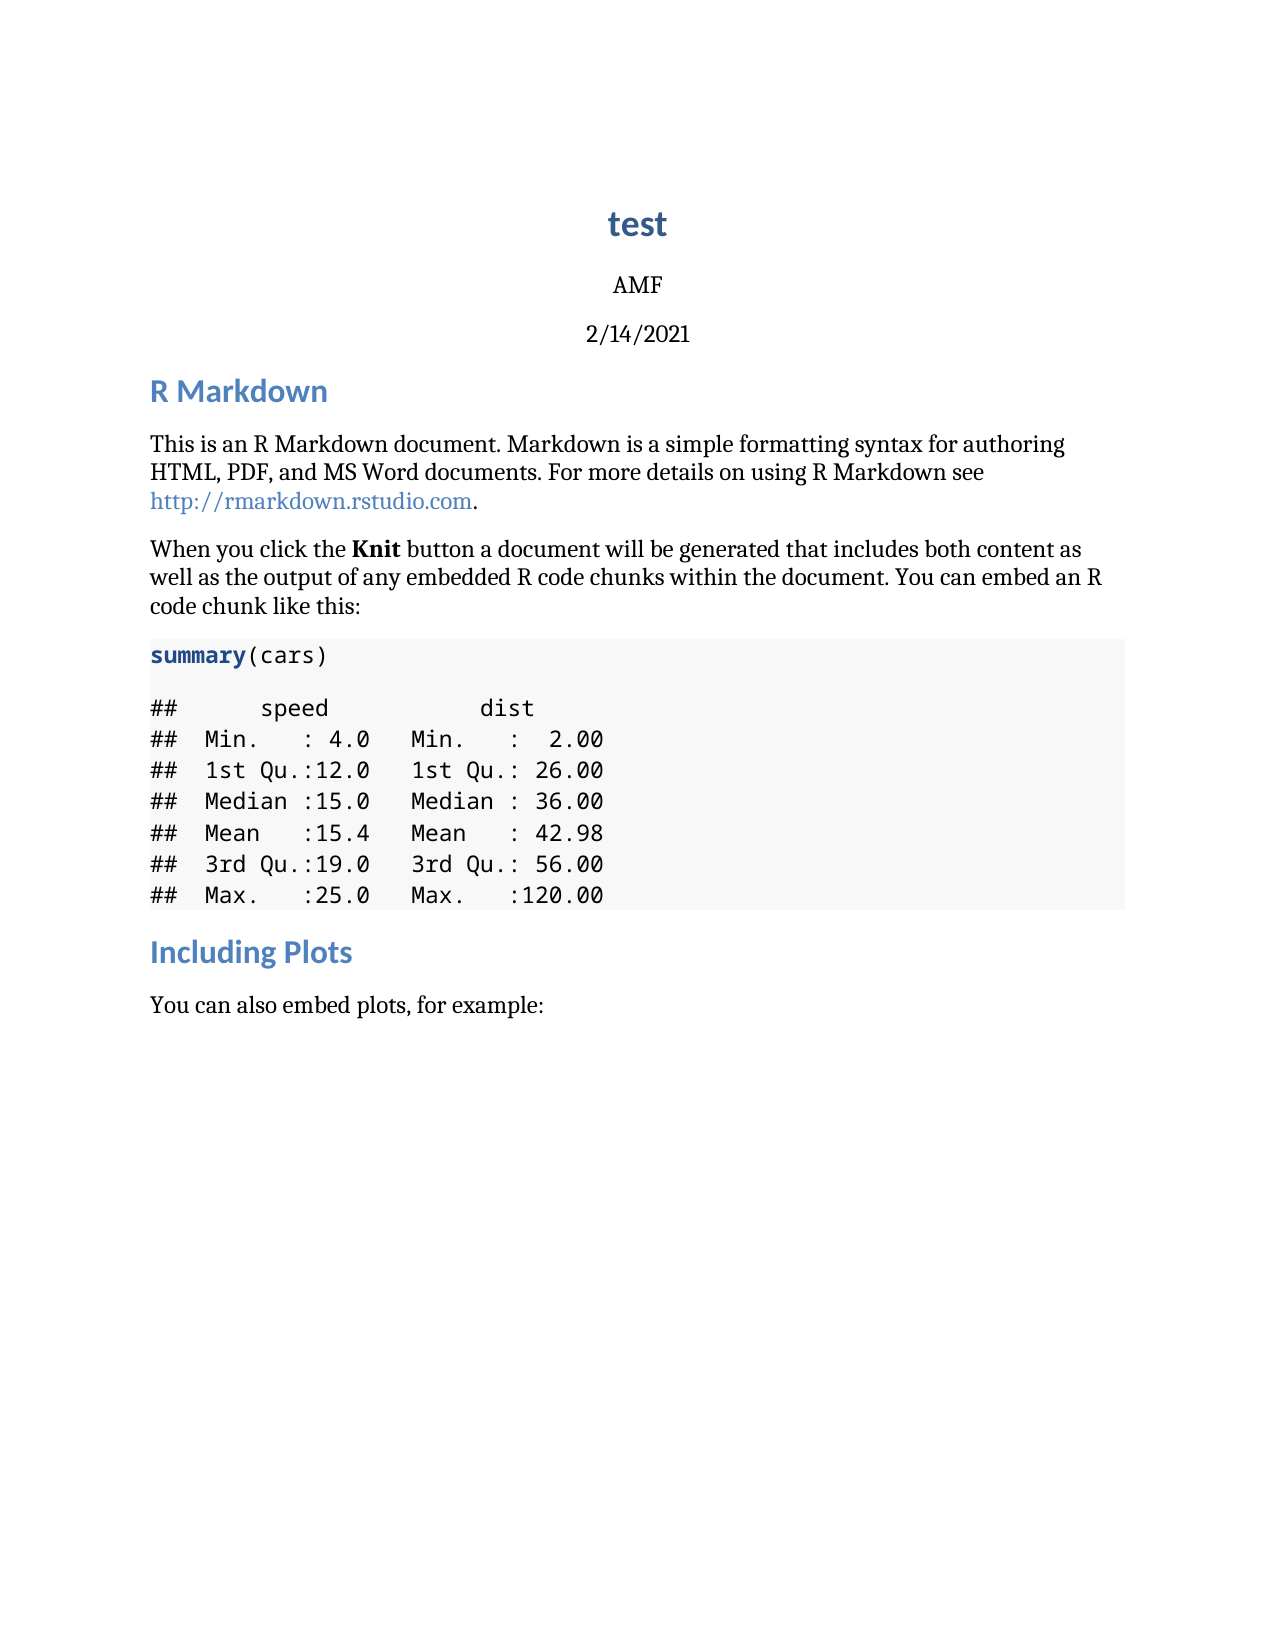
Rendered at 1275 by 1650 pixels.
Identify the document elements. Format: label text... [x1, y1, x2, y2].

subtitle Including Plots [150, 931, 1125, 972]
text This is an R Markdown document. Markdown is a simple formatting syntax for authoring HTML, PDF, and MS Word documents. For more details on using R Markdown see http://rmarkdown.rstudio.com. [150, 429, 1125, 516]
text You can also embed plots, for example: [150, 991, 1125, 1019]
text When you click the Knit button a document will be generated that includes both content as well as the output of any embedded R code chunks within the document. You can embed an R code chunk like this: [150, 534, 1125, 621]
title test [150, 200, 1125, 246]
text 2/14/2021 [150, 320, 1125, 349]
text AMF [150, 271, 1125, 299]
text summary(cars) [150, 639, 1125, 671]
subtitle R Markdown [150, 370, 1125, 411]
text ## speed dist ## Min. : 4.0 Min. : 2.00 ## 1st Qu.:12.0 1st Qu.: 26.00 ## Median :15.0 Median : 36.00 ## Mean :15.4 Mean : 42.98 ## 3rd Qu.:19.0 3rd Qu.: 56.00 ## Max. :25.0 Max. :120.00 [150, 692, 1125, 910]
